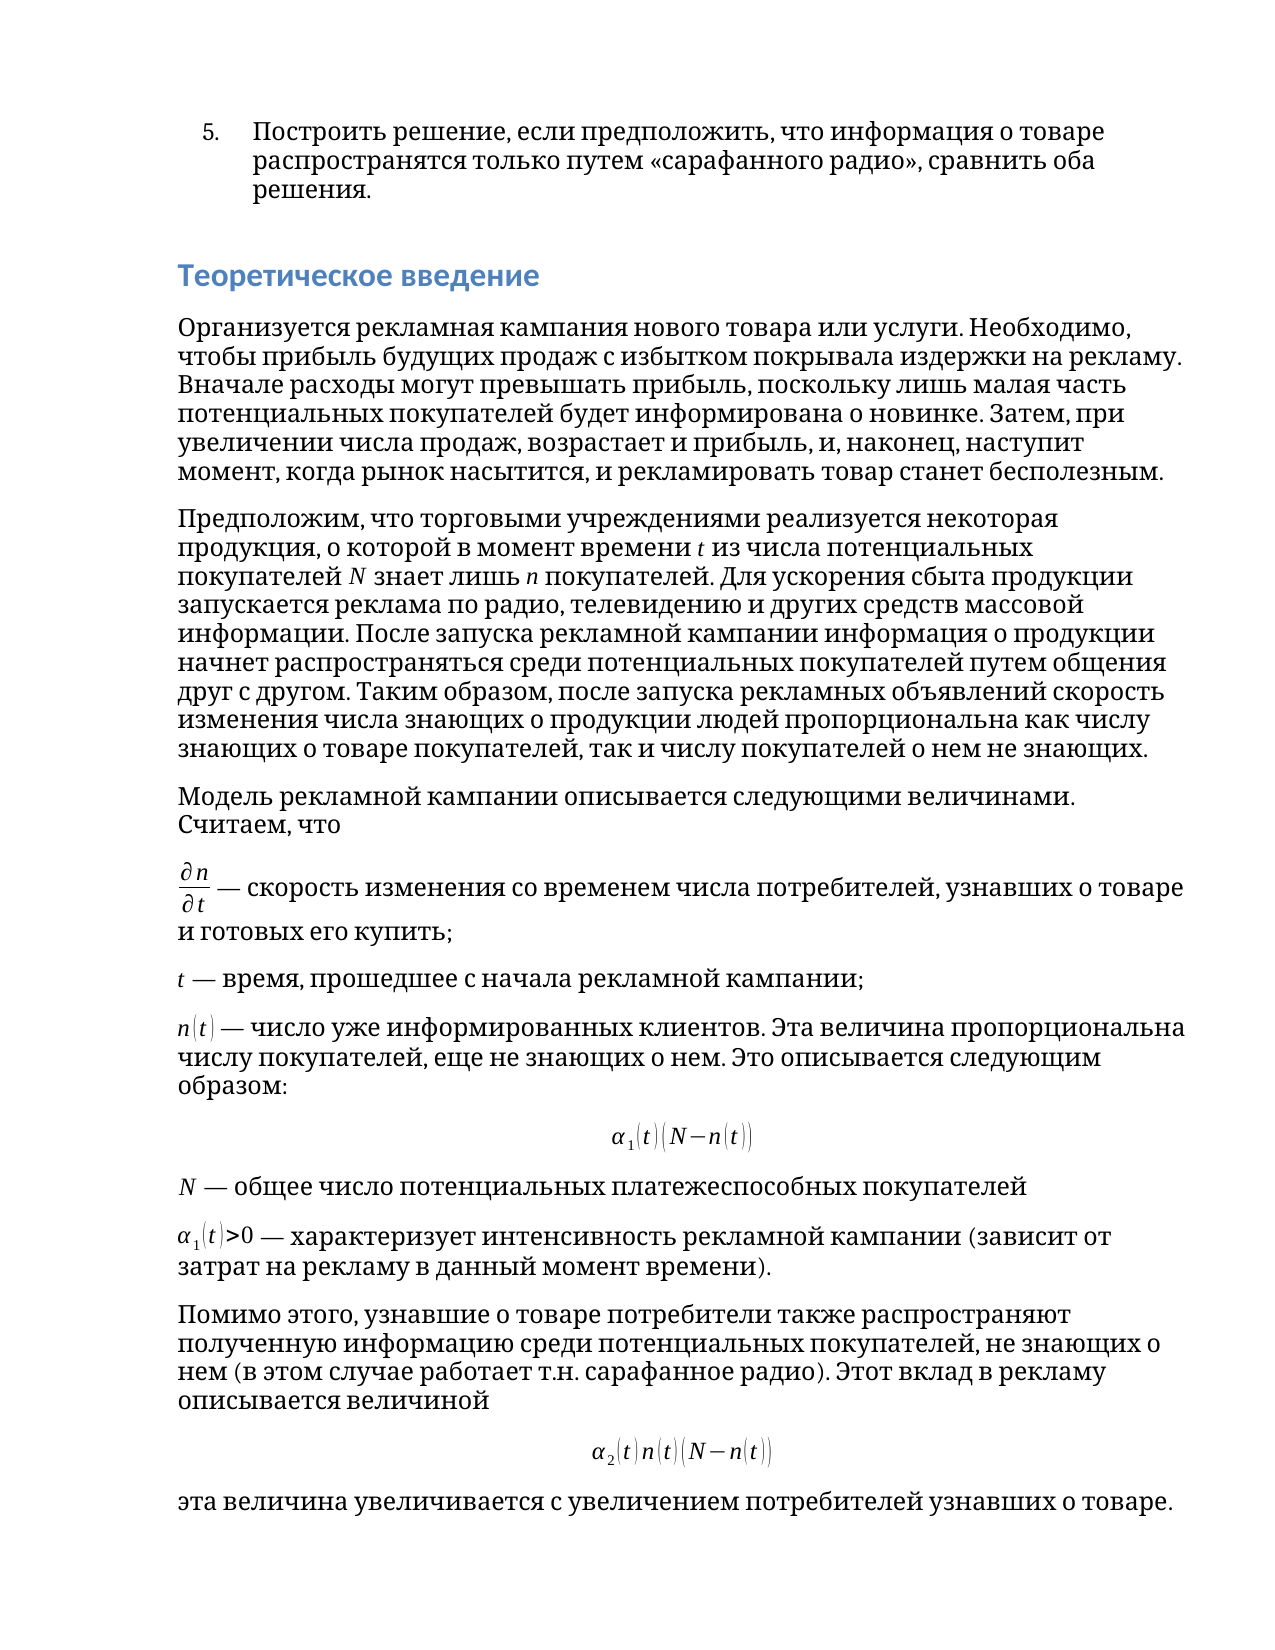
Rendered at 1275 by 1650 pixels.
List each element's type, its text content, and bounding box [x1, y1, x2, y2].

text Модель рекламной кампании описывается следующими величинами. Считаем, что [177, 783, 1186, 840]
text эта величина увеличивается с увеличением потребителей узнавших о товаре. [177, 1488, 1186, 1516]
text — общее число потенциальных платежеспособных покупателей [177, 1173, 1186, 1202]
text Предположим, что торговыми учреждениями реализуется некоторая продукция, о которой в момент времени из числа потенциальных покупателей знает лишь покупателей. Для ускорения сбыта продукции запускается реклама по радио, телевидению и других средств массовой информации. После запуска рекламной кампании информация о продукции начнет распространяться среди потенциальных покупателей путем общения друг с другом. Таким образом, после запуска рекламных объявлений скорость изменения числа знающих о продукции людей пропорциональна как числу знающих о товаре покупателей, так и числу покупателей о нем не знающих. [177, 505, 1186, 764]
text — характеризует интенсивность рекламной кампании (зависит от затрат на рекламу в данный момент времени). [177, 1220, 1186, 1282]
text — время, прошедшее с начала рекламной кампании; [177, 965, 1186, 994]
text Помимо этого, узнавшие о товаре потребители также распространяют полученную информацию среди потенциальных покупателей, не знающих о нем (в этом случае работает т.н. сарафанное радио). Этот вклад в рекламу описывается величиной [177, 1301, 1186, 1416]
text — число уже информированных клиентов. Эта величина пропорциональна числу покупателей, еще не знающих о нем. Это описывается следующим образом: [177, 1013, 1186, 1101]
list Построить решение, если предположить, что информация о товаре распространятся только путем «сарафанного радио», сравнить оба решения. [202, 118, 1186, 204]
subtitle Теоретическое введение [177, 254, 1186, 295]
text Организуется рекламная кампания нового товара или услуги. Необходимо, чтобы прибыль будущих продаж с избытком покрывала издержки на рекламу. Вначале расходы могут превышать прибыль, поскольку лишь малая часть потенциальных покупателей будет информирована о новинке. Затем, при увеличении числа продаж, возрастает и прибыль, и, наконец, наступит момент, когда рынок насытится, и рекламировать товар станет бесполезным. [177, 314, 1186, 486]
text — скорость изменения со временем числа потребителей, узнавших о товаре и готовых его купить; [177, 859, 1186, 947]
